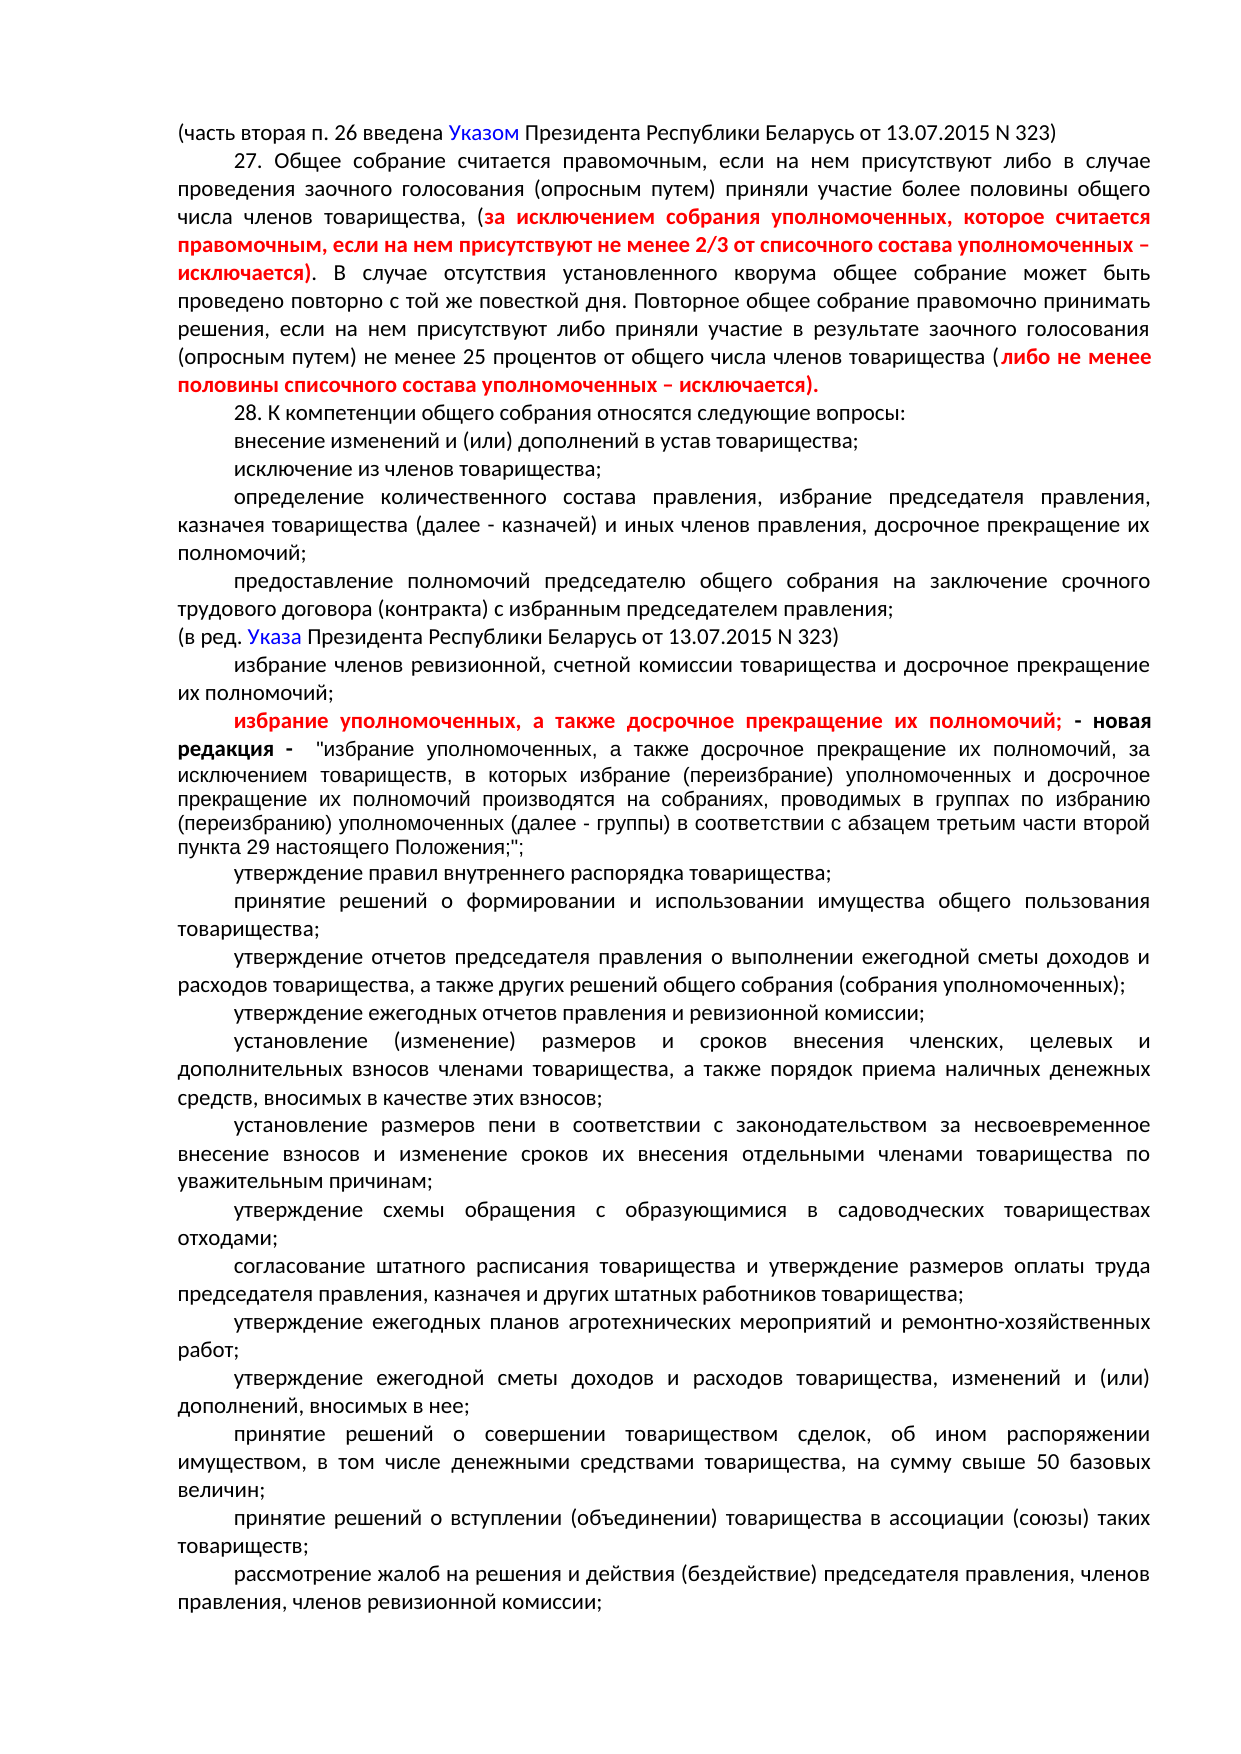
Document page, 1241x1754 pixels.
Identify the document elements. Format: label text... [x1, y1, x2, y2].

text внесение изменений и (или) дополнений в устав товарищества; [177, 426, 1152, 454]
text (в ред. Указа Президента Республики Беларусь от 13.07.2015 N 323) [177, 622, 1152, 651]
text избрание членов ревизионной, счетной комиссии товарищества и досрочное прекращение их полномочий; [177, 651, 1152, 707]
text утверждение отчетов председателя правления о выполнении ежегодной сметы доходов и расходов товарищества, а также других решений общего собрания (собрания уполномоченных); [177, 942, 1152, 998]
text установление (изменение) размеров и сроков внесения членских, целевых и дополнительных взносов членами товарищества, а также порядок приема наличных денежных средств, вносимых в качестве этих взносов; [177, 1027, 1152, 1111]
text установление размеров пени в соответствии с законодательством за несвоевременное внесение взносов и изменение сроков их внесения отдельными членами товарищества по уважительным причинам; [177, 1111, 1152, 1195]
text (часть вторая п. 26 введена Указом Президента Республики Беларусь от 13.07.2015 N 323) [177, 118, 1152, 146]
text принятие решений о формировании и использовании имущества общего пользования товарищества; [177, 886, 1152, 942]
text утверждение ежегодной сметы доходов и расходов товарищества, изменений и (или) дополнений, вносимых в нее; [177, 1363, 1152, 1419]
text утверждение ежегодных отчетов правления и ревизионной комиссии; [177, 998, 1152, 1027]
text исключение из членов товарищества; [177, 454, 1152, 482]
text предоставление полномочий председателю общего собрания на заключение срочного трудового договора (контракта) с избранным председателем правления; [177, 566, 1152, 622]
text утверждение ежегодных планов агротехнических мероприятий и ремонтно-хозяйственных работ; [177, 1307, 1152, 1363]
text принятие решений о вступлении (объединении) товарищества в ассоциации (союзы) таких товариществ; [177, 1503, 1152, 1559]
text 27. Общее собрание считается правомочным, если на нем присутствуют либо в случае проведения заочного голосования (опросным путем) приняли участие более половины общего числа членов товарищества, (за исключением собрания уполномоченных, которое считается правомочным, если на нем присутствуют не менее 2/3 от списочного состава уполномоченных – исключается). В случае отсутствия установленного кворума общее собрание может быть проведено повторно с той же повесткой дня. Повторное общее собрание правомочно принимать решения, если на нем присутствуют либо приняли участие в результате заочного голосования (опросным путем) не менее 25 процентов от общего числа членов товарищества (либо не менее половины списочного состава уполномоченных – исключается). [177, 146, 1152, 398]
text определение количественного состава правления, избрание председателя правления, казначея товарищества (далее - казначей) и иных членов правления, досрочное прекращение их полномочий; [177, 482, 1152, 566]
text утверждение правил внутреннего распорядка товарищества; [177, 858, 1152, 886]
text избрание уполномоченных, а также досрочное прекращение их полномочий; - новая редакция - "избрание уполномоченных, а также досрочное прекращение их полномочий, за исключением товариществ, в которых избрание (переизбрание) уполномоченных и досрочное прекращение их полномочий производятся на собраниях, проводимых в группах по избранию (переизбранию) уполномоченных (далее - группы) в соответствии с абзацем третьим части второй пункта 29 настоящего Положения;"; [177, 707, 1152, 858]
text 28. К компетенции общего собрания относятся следующие вопросы: [177, 398, 1152, 426]
text утверждение схемы обращения с образующимися в садоводческих товариществах отходами; [177, 1195, 1152, 1251]
text согласование штатного расписания товарищества и утверждение размеров оплаты труда председателя правления, казначея и других штатных работников товарищества; [177, 1251, 1152, 1307]
text рассмотрение жалоб на решения и действия (бездействие) председателя правления, членов правления, членов ревизионной комиссии; [177, 1559, 1152, 1615]
text принятие решений о совершении товариществом сделок, об ином распоряжении имуществом, в том числе денежными средствами товарищества, на сумму свыше 50 базовых величин; [177, 1419, 1152, 1503]
